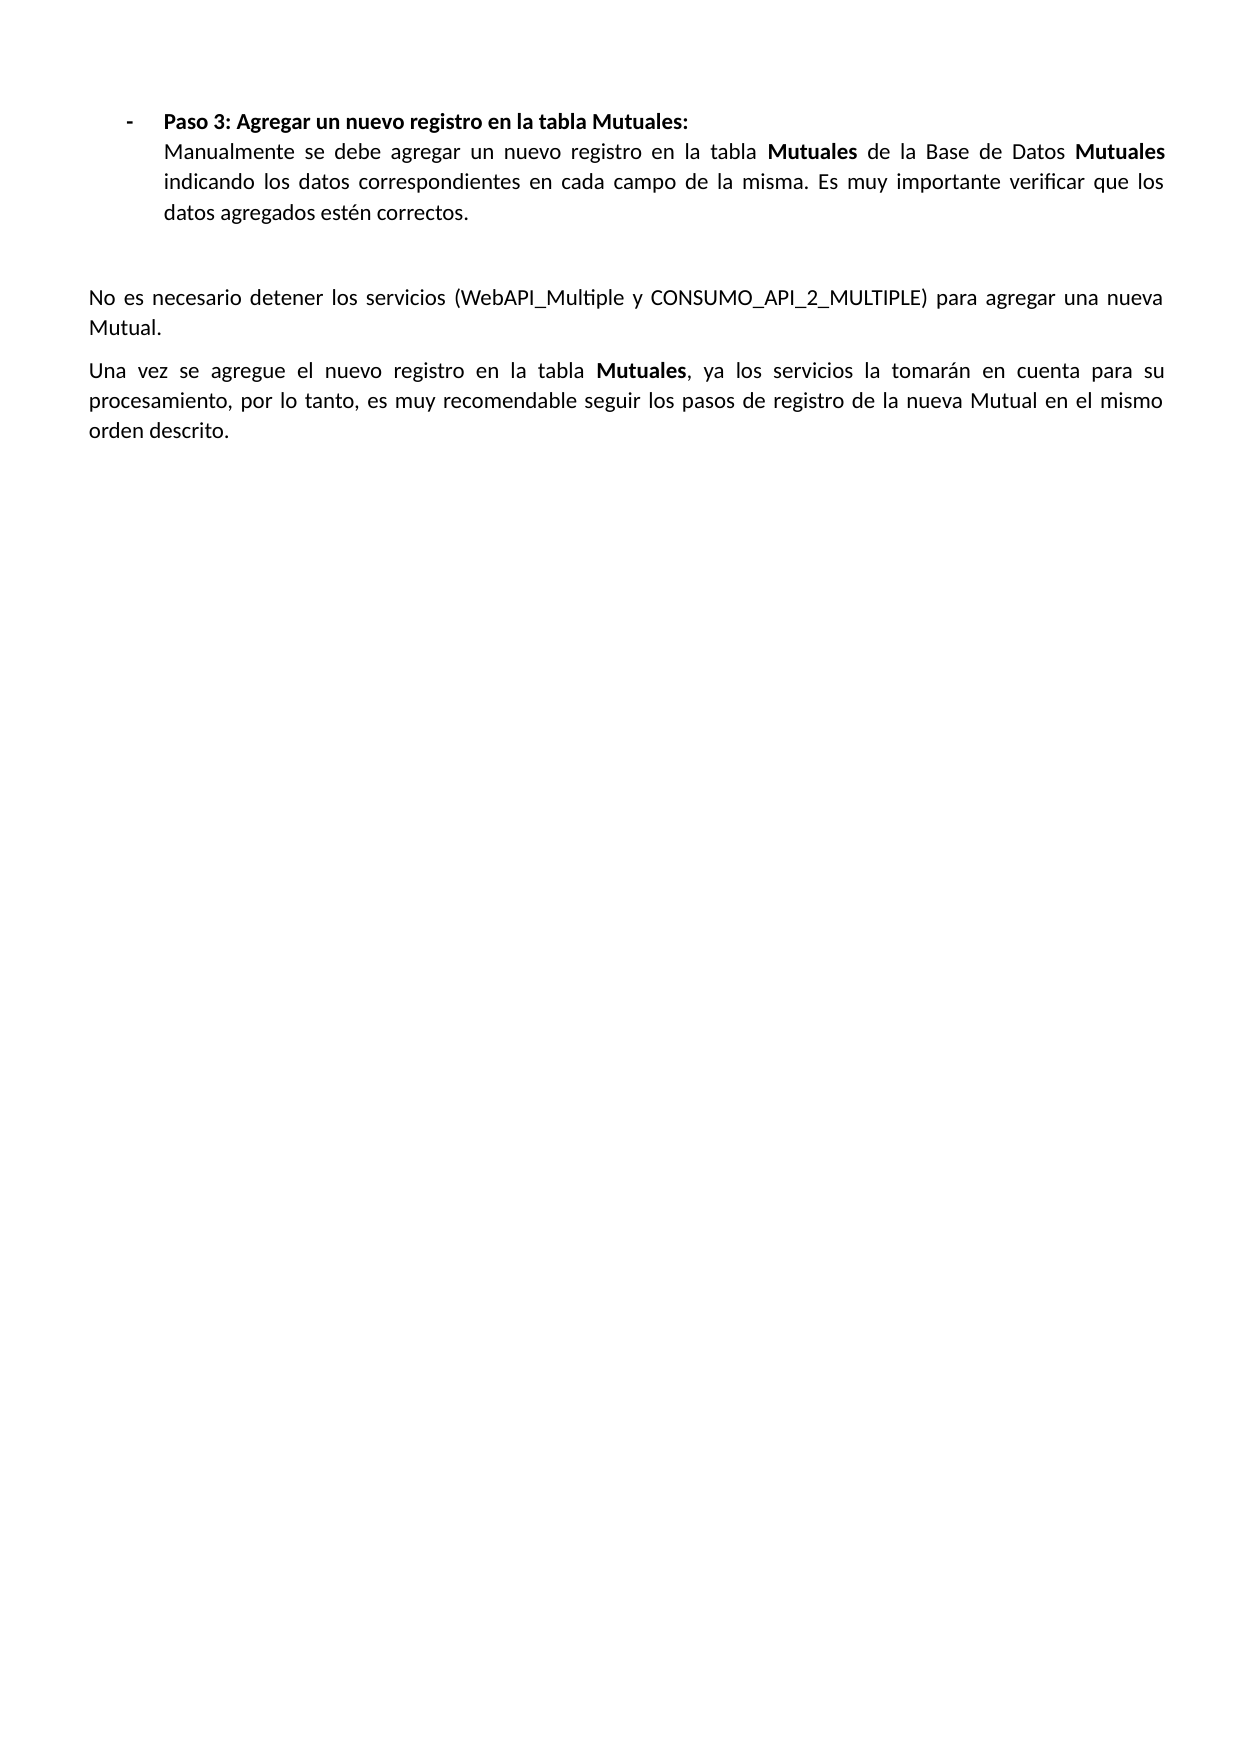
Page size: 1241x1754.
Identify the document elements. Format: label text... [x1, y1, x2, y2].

text Una vez se agregue el nuevo registro en la tabla Mutuales, ya los servicios la tomarán en cuenta para su procesamiento, por lo tanto, es muy recomendable seguir los pasos de registro de la nueva Mutual en el mismo orden descrito. [89, 356, 1165, 444]
list Paso 3: Agregar un nuevo registro en la tabla Mutuales: [126, 107, 1165, 135]
list Manualmente se debe agregar un nuevo registro en la tabla Mutuales de la Base de Datos Mutuales indicando los datos correspondientes en cada campo de la misma. Es muy importante verificar que los datos agregados estén correctos. [164, 137, 1165, 226]
text No es necesario detener los servicios (WebAPI_Multiple y CONSUMO_API_2_MULTIPLE) para agregar una nueva Mutual. [89, 283, 1165, 341]
